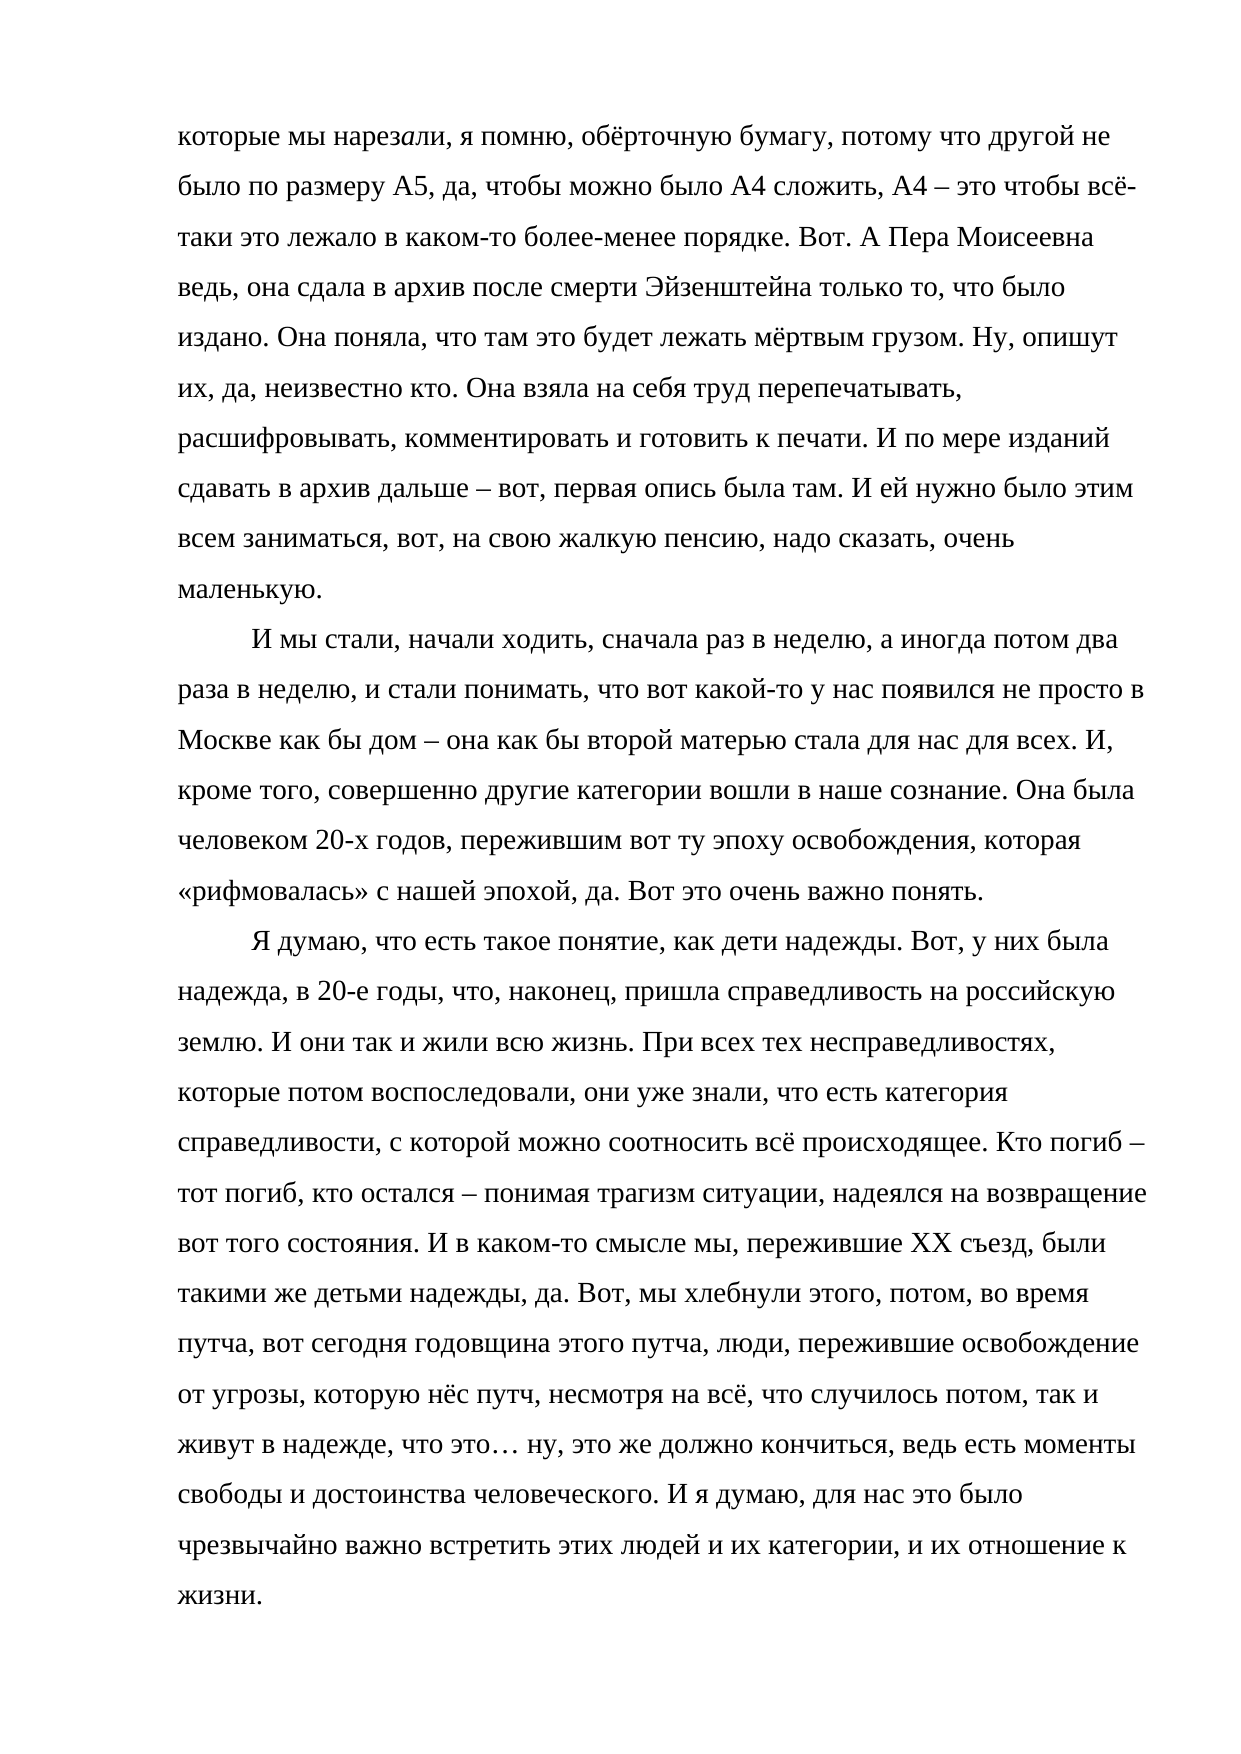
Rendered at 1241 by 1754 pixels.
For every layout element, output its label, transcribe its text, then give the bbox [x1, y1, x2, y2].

text Я думаю, что есть такое понятие, как дети надежды. Вот, у них была надежда, в 20-е годы, что, наконец, пришла справедливость на российскую землю. И они так и жили всю жизнь. При всех тех несправедливостях, которые потом воспоследовали, они уже знали, что есть категория справедливости, с которой можно соотносить всё происходящее. Кто погиб – тот погиб, кто остался – понимая трагизм ситуации, надеялся на возвращение вот того состояния. И в каком-то смысле мы, пережившие ХХ съезд, были такими же детьми надежды, да. Вот, мы хлебнули этого, потом, во время путча, вот сегодня годовщина этого путча, люди, пережившие освобождение от угрозы, которую нёс путч, несмотря на всё, что случилось потом, так и живут в надежде, что это… ну, это же должно кончиться, ведь есть моменты свободы и достоинства человеческого. И я думаю, для нас это было чрезвычайно важно встретить этих людей и их категории, и их отношение к жизни. [177, 923, 1152, 1611]
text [177, 118, 1152, 604]
text И мы стали, начали ходить, сначала раз в неделю, а иногда потом два раза в неделю, и стали понимать, что вот какой-то у нас появился не просто в Москве как бы дом – она как бы второй матерью стала для нас для всех. И, кроме того, совершенно другие категории вошли в наше сознание. Она была человеком 20-х годов, пережившим вот ту эпоху освобождения, которая «рифмовалась» с нашей эпохой, да. Вот это очень важно понять. [177, 621, 1152, 906]
